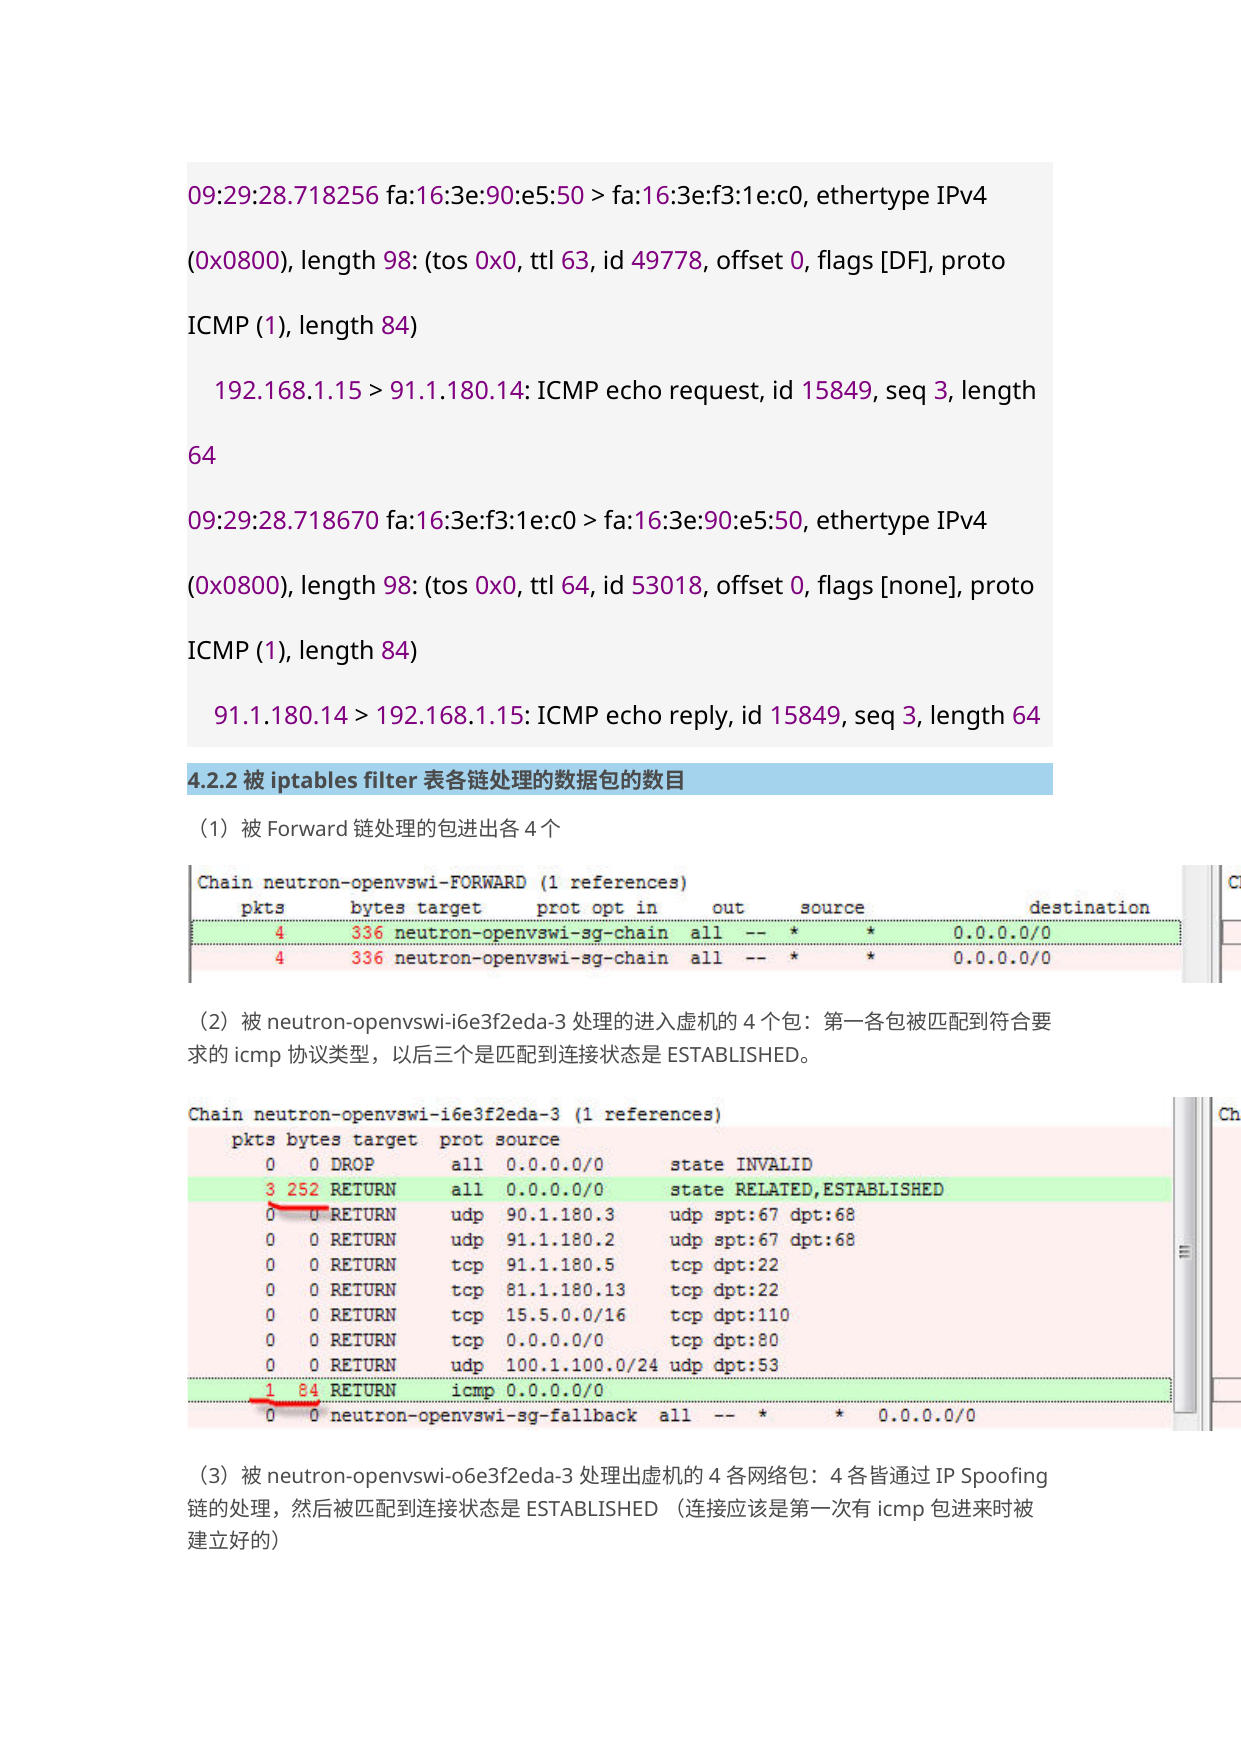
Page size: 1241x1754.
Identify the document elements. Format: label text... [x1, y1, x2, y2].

text 91.1.180.14 > 192.168.1.15: ICMP echo reply, id 15849, seq 3, length 64 [187, 682, 1053, 747]
text （2）被 neutron-openvswi-i6e3f2eda-3 处理的进入虚机的 4 个包：第一各包被匹配到符合要求的 icmp 协议类型，以后三个是匹配到连接状态是 ESTABLISHED。 [187, 1004, 1053, 1069]
text （1）被 Forward 链处理的包进出各4个 [187, 811, 1053, 843]
text 09:29:28.718256 fa:16:3e:90:e5:50 > fa:16:3e:f3:1e:c0, ethertype IPv4 (0x0800), length 98: (tos 0x0, ttl 63, id 49778, offset 0, flags [DF], proto ICMP (1), length 84) [187, 162, 1053, 357]
picture [187, 1097, 1241, 1431]
text 4.2.2 被 iptables filter 表各链处理的数据包的数目 [187, 763, 1053, 795]
text 09:29:28.718670 fa:16:3e:f3:1e:c0 > fa:16:3e:90:e5:50, ethertype IPv4 (0x0800), length 98: (tos 0x0, ttl 64, id 53018, offset 0, flags [none], proto ICMP (1), length 84) [187, 487, 1053, 682]
text （3）被 neutron-openvswi-o6e3f2eda-3 处理出虚机的 4 各网络包：4 各皆通过 IP Spoofing 链的处理，然后被匹配到连接状态是 ESTABLISHED （连接应该是第一次有 icmp 包进来时被建立好的） [187, 1458, 1053, 1556]
picture [187, 865, 1241, 983]
text 192.168.1.15 > 91.1.180.14: ICMP echo request, id 15849, seq 3, length 64 [187, 357, 1053, 487]
